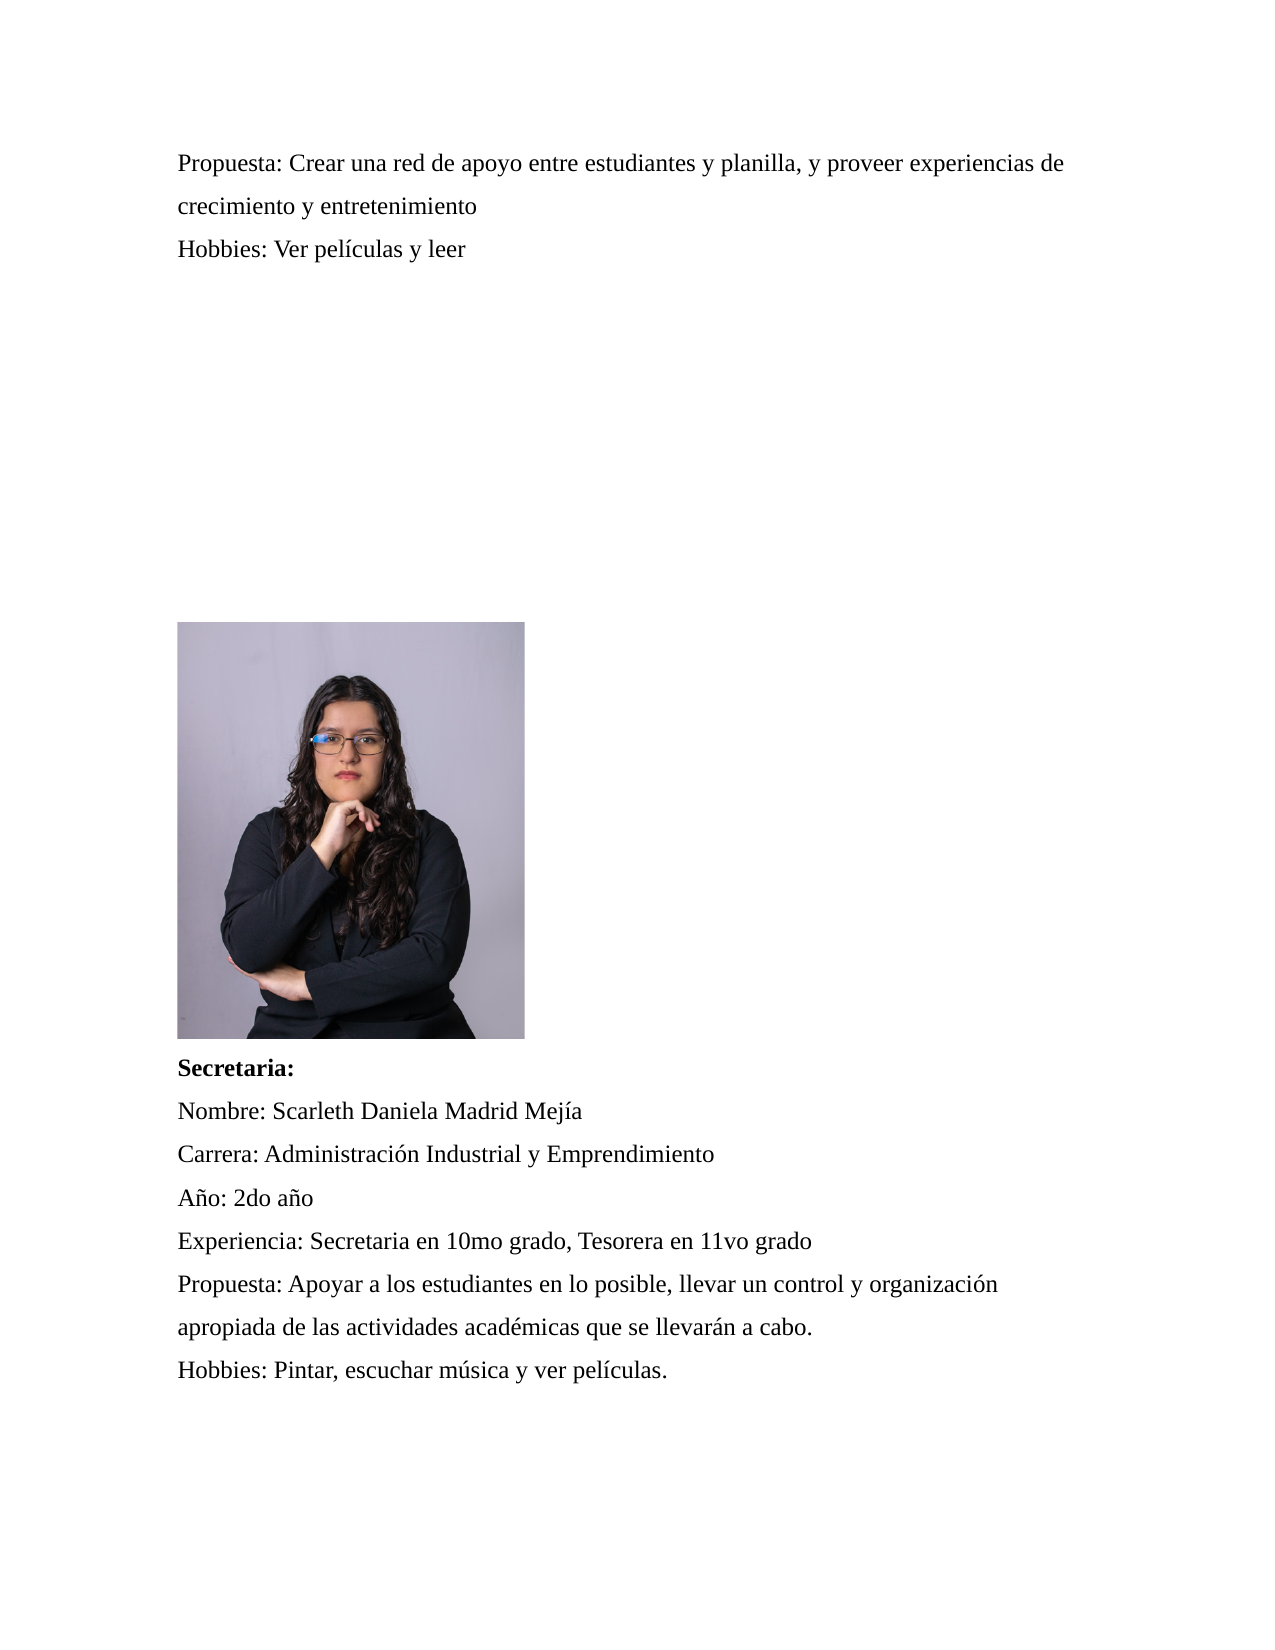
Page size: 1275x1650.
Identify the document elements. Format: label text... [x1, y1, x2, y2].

text Propuesta: Crear una red de apoyo entre estudiantes y planilla, y proveer experiencias de crecimiento y entretenimiento [177, 148, 1098, 219]
text Propuesta: Apoyar a los estudiantes en lo posible, llevar un control y organización apropiada de las actividades académicas que se llevarán a cabo. [177, 1269, 1098, 1341]
text Carrera: Administración Industrial y Emprendimiento [177, 1139, 1098, 1168]
picture [177, 622, 525, 1039]
text Año: 2do año [177, 1183, 1098, 1211]
text Nombre: Scarleth Daniela Madrid Mejía [177, 1096, 1098, 1125]
text Experiencia: Secretaria en 10mo grado, Tesorera en 11vo grado [177, 1226, 1098, 1254]
text Secretaria: [177, 1053, 1098, 1082]
text Hobbies: Pintar, escuchar música y ver películas. [177, 1355, 1098, 1384]
text Hobbies: Ver películas y leer [177, 234, 1098, 263]
